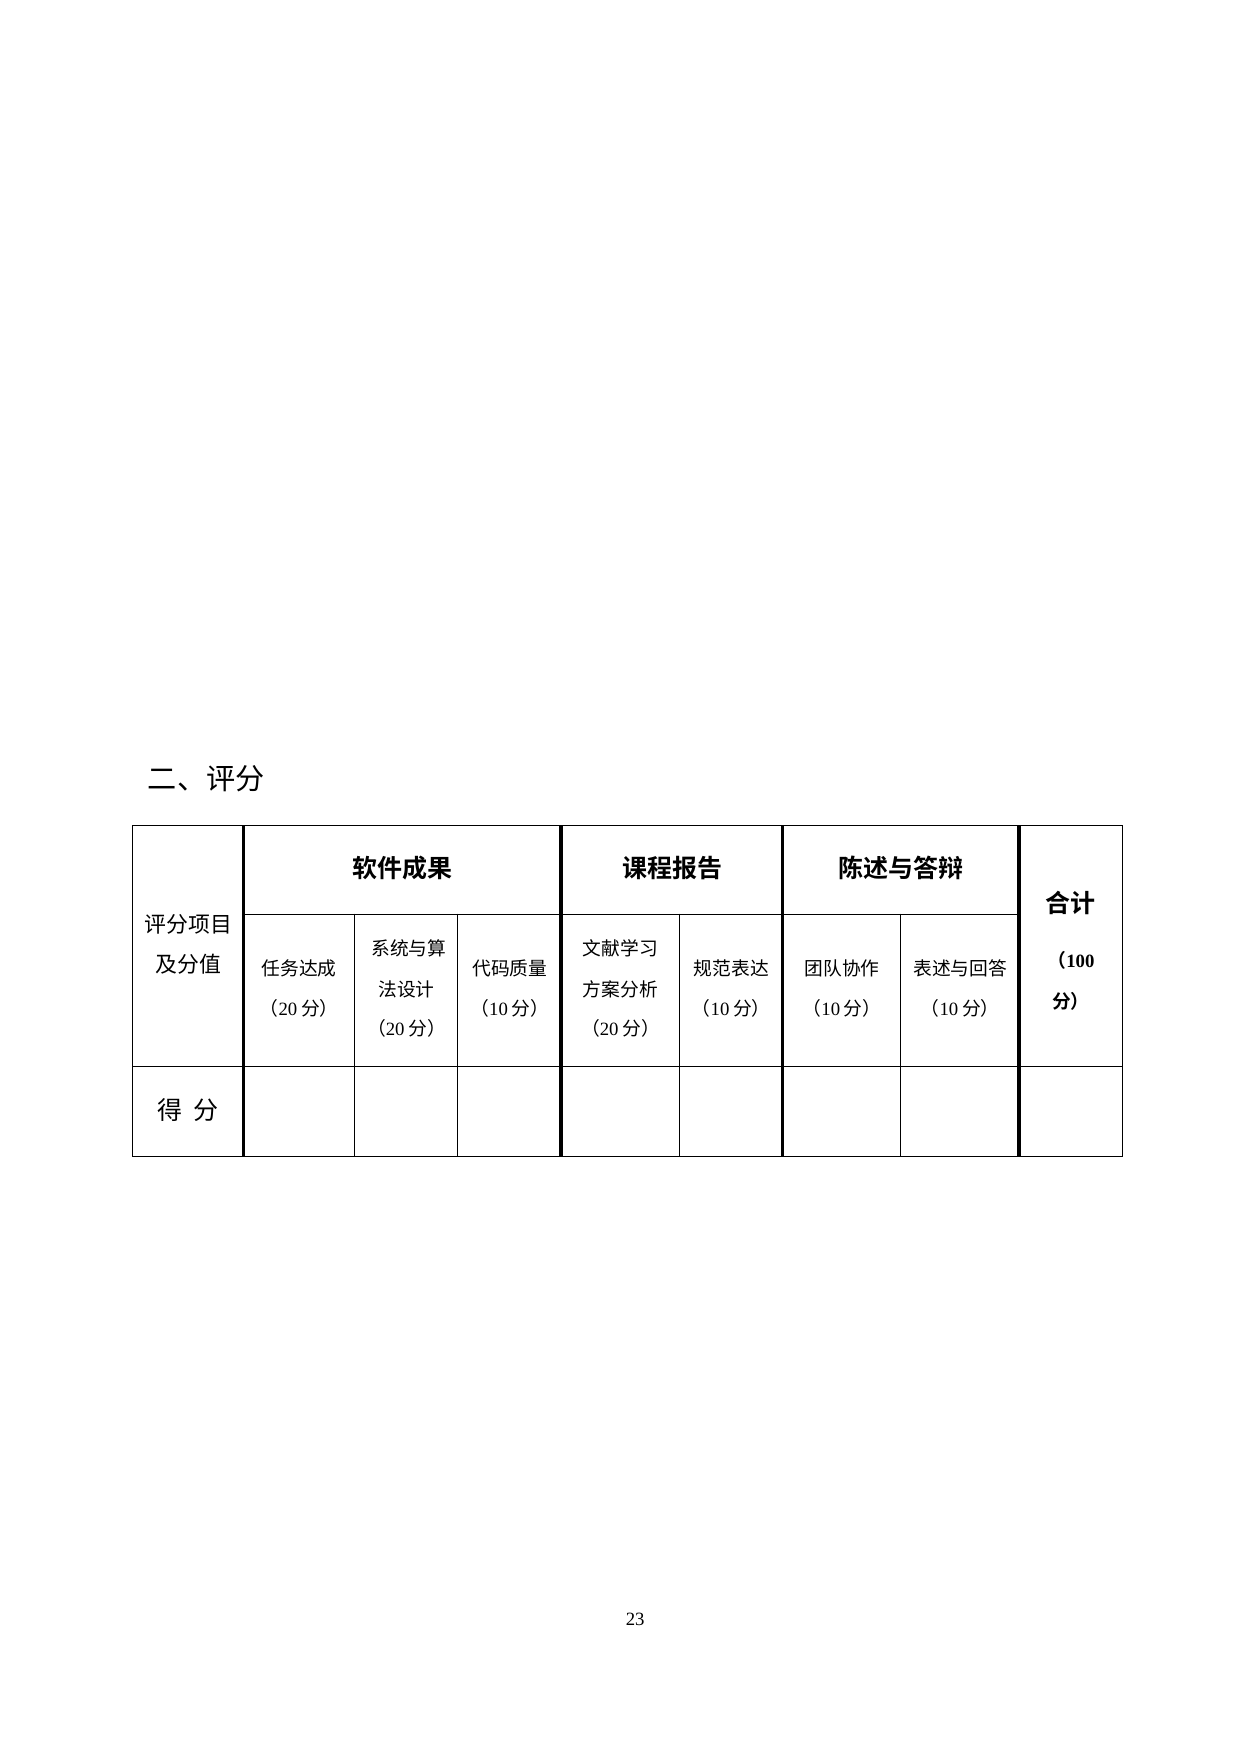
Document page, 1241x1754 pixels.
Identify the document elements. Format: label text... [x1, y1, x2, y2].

table_cell 表述与回答 （10分） [901, 915, 1017, 1066]
table_header 软件成果 [245, 826, 559, 913]
table_cell [901, 1067, 1017, 1156]
table_header 评分项目及分值 [133, 826, 242, 1066]
table_cell 任务达成 （20分） [245, 915, 354, 1066]
table_cell [680, 1067, 781, 1156]
table_cell 团队协作 （10分） [784, 915, 900, 1066]
table_cell [784, 1067, 900, 1156]
table_cell [458, 1067, 559, 1156]
table_cell [563, 1067, 679, 1156]
table_cell 代码质量 （10分） [458, 915, 559, 1066]
text 二、评分 [148, 744, 1122, 809]
table_cell [245, 1067, 354, 1156]
table_header 合计 （100分） [1021, 826, 1122, 1066]
table_cell 文献学习 方案分析 （20分） [563, 915, 679, 1066]
table_cell 规范表达 （10分） [680, 915, 781, 1066]
table_cell 系统与算法设计 （20分） [355, 915, 457, 1066]
table_cell [1021, 1067, 1122, 1156]
table_cell 得 分 [133, 1067, 242, 1156]
table_cell [355, 1067, 457, 1156]
table_header 陈述与答辩 [784, 826, 1017, 913]
table_header 课程报告 [563, 826, 781, 913]
